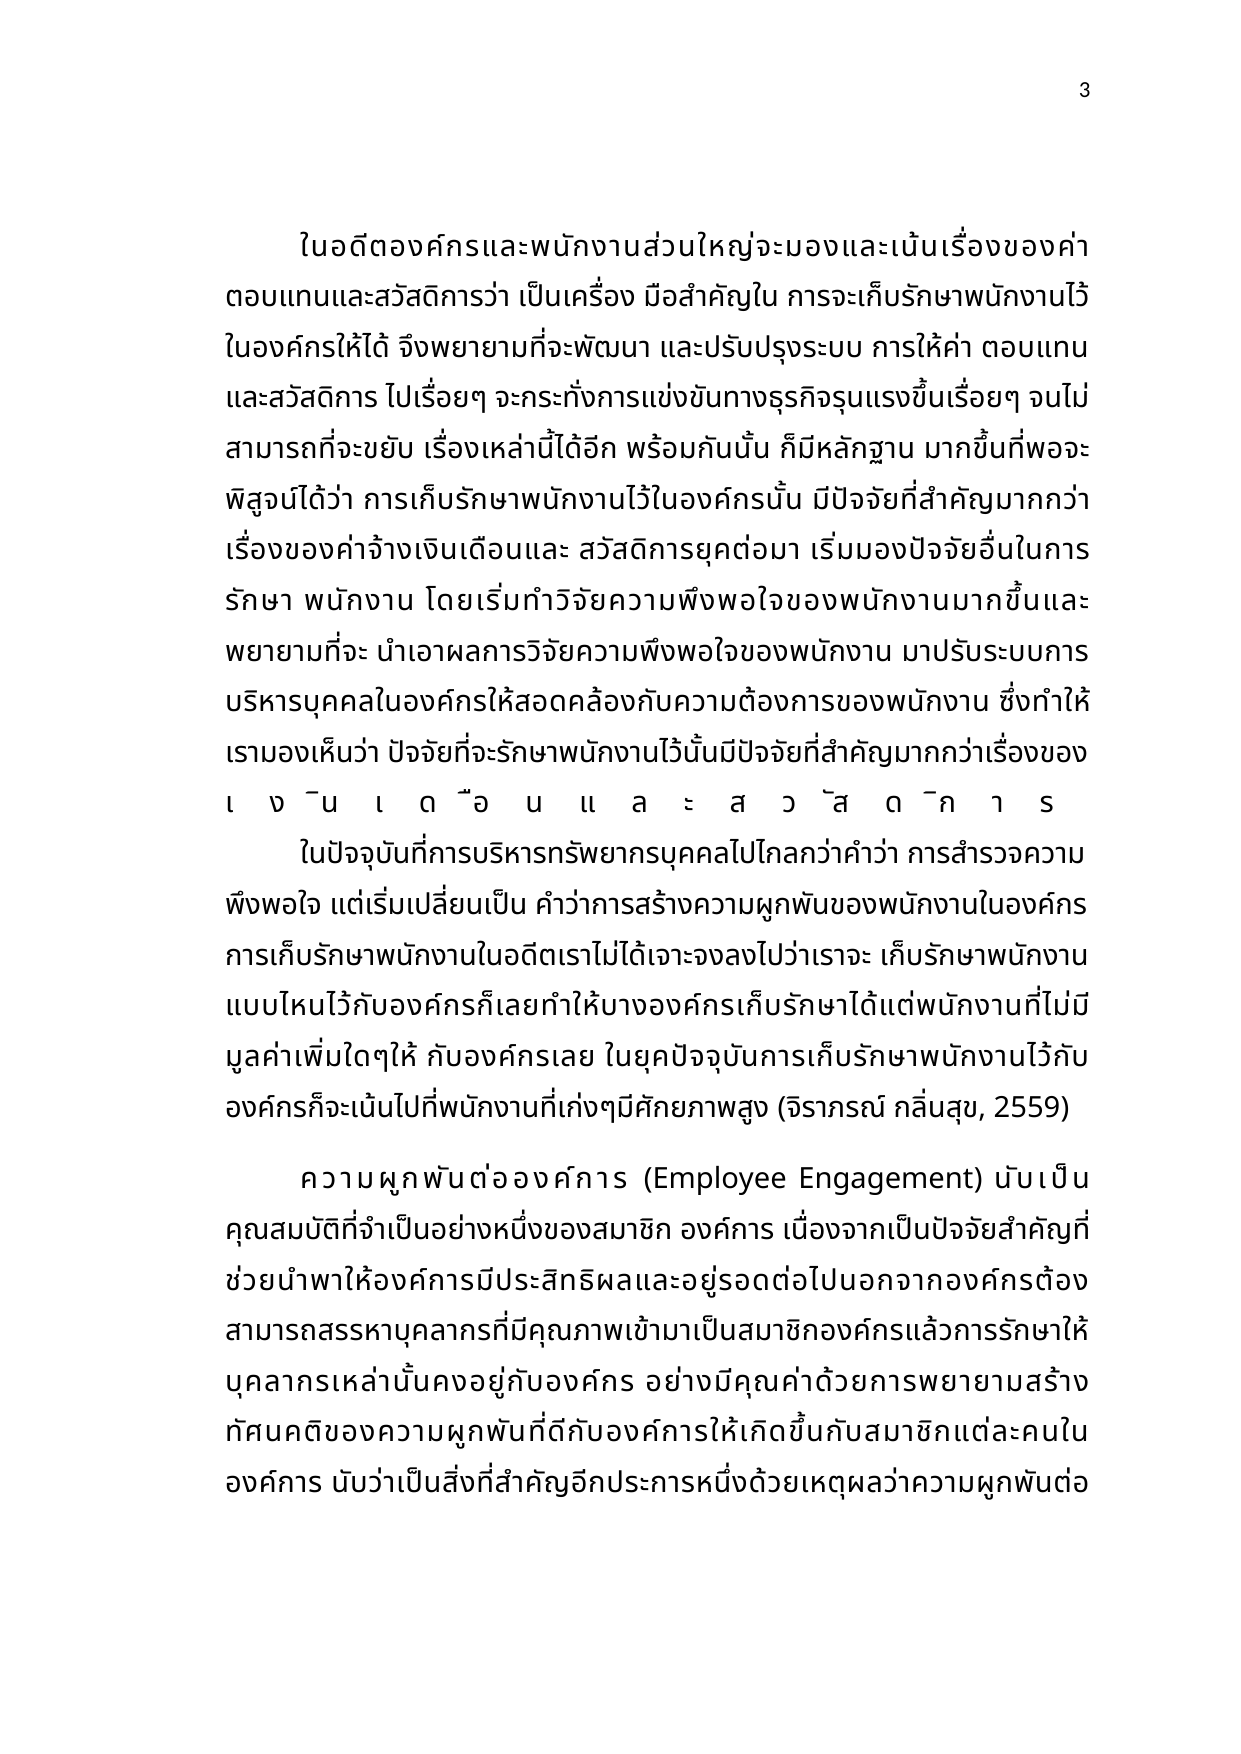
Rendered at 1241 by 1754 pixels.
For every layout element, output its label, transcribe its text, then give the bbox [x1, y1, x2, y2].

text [225, 1157, 1090, 1506]
text ในอดีตองค์กรและพนักงานส่วนใหญ่จะมองและเน้นเรื่องของค่าตอบแทนและสวัสดิการว่า เป็นเครื่อง มือสำคัญใน การจะเก็บรักษาพนักงานไว้ในองค์กรให้ได้ จึงพยายามที่จะพัฒนา และปรับปรุงระบบ การให้ค่า ตอบแทนและสวัสดิการ ไปเรื่อยๆ จะกระทั่งการแข่งขันทางธุรกิจรุนแรงขึ้นเรื่อยๆ จนไม่สามารถที่จะขยับ เรื่องเหล่านี้ได้อีก พร้อมกันนั้น ก็มีหลักฐาน มากขึ้นที่พอจะพิสูจน์ได้ว่า การเก็บรักษาพนักงานไว้ในองค์กรนั้น มีปัจจัยที่สำคัญมากกว่าเรื่องของค่าจ้างเงินเดือนและ สวัสดิการยุคต่อมา เริ่มมองปัจจัยอื่นในการรักษา พนักงาน โดยเริ่มทำวิจัยความพึงพอใจของพนักงานมากขึ้นและพยายามที่จะ นำเอาผลการวิจัยความพึงพอใจของพนักงาน มาปรับระบบการบริหารบุคคลในองค์กรให้สอดคล้องกับความต้องการของพนักงาน ซึ่งทำให้เรามองเห็นว่า ปัจจัยที่จะรักษาพนักงานไว้นั้นมีปัจจัยที่สำคัญมากกว่าเรื่องของเงินเดือนและสวัสดิการ ในปัจจุบันที่การบริหารทรัพยากรบุคคลไปไกลกว่าคำว่า การสำรวจความพึงพอใจ แต่เริ่มเปลี่ยนเป็น คำว่าการสร้างความผูกพันของพนักงานในองค์กร การเก็บรักษาพนักงานในอดีตเราไม่ได้เจาะจงลงไปว่าเราจะ เก็บรักษาพนักงานแบบไหนไว้กับองค์กรก็เลยทำให้บางองค์กรเก็บรักษาได้แต่พนักงานที่ไม่มีมูลค่าเพิ่มใดๆให้ กับองค์กรเลย ในยุคปัจจุบันการเก็บรักษาพนักงานไว้กับองค์กรก็จะเน้นไปที่พนักงานที่เก่งๆมีศักยภาพสูง (จิราภรณ์ กลิ่นสุข, 2559) [225, 225, 1090, 1130]
